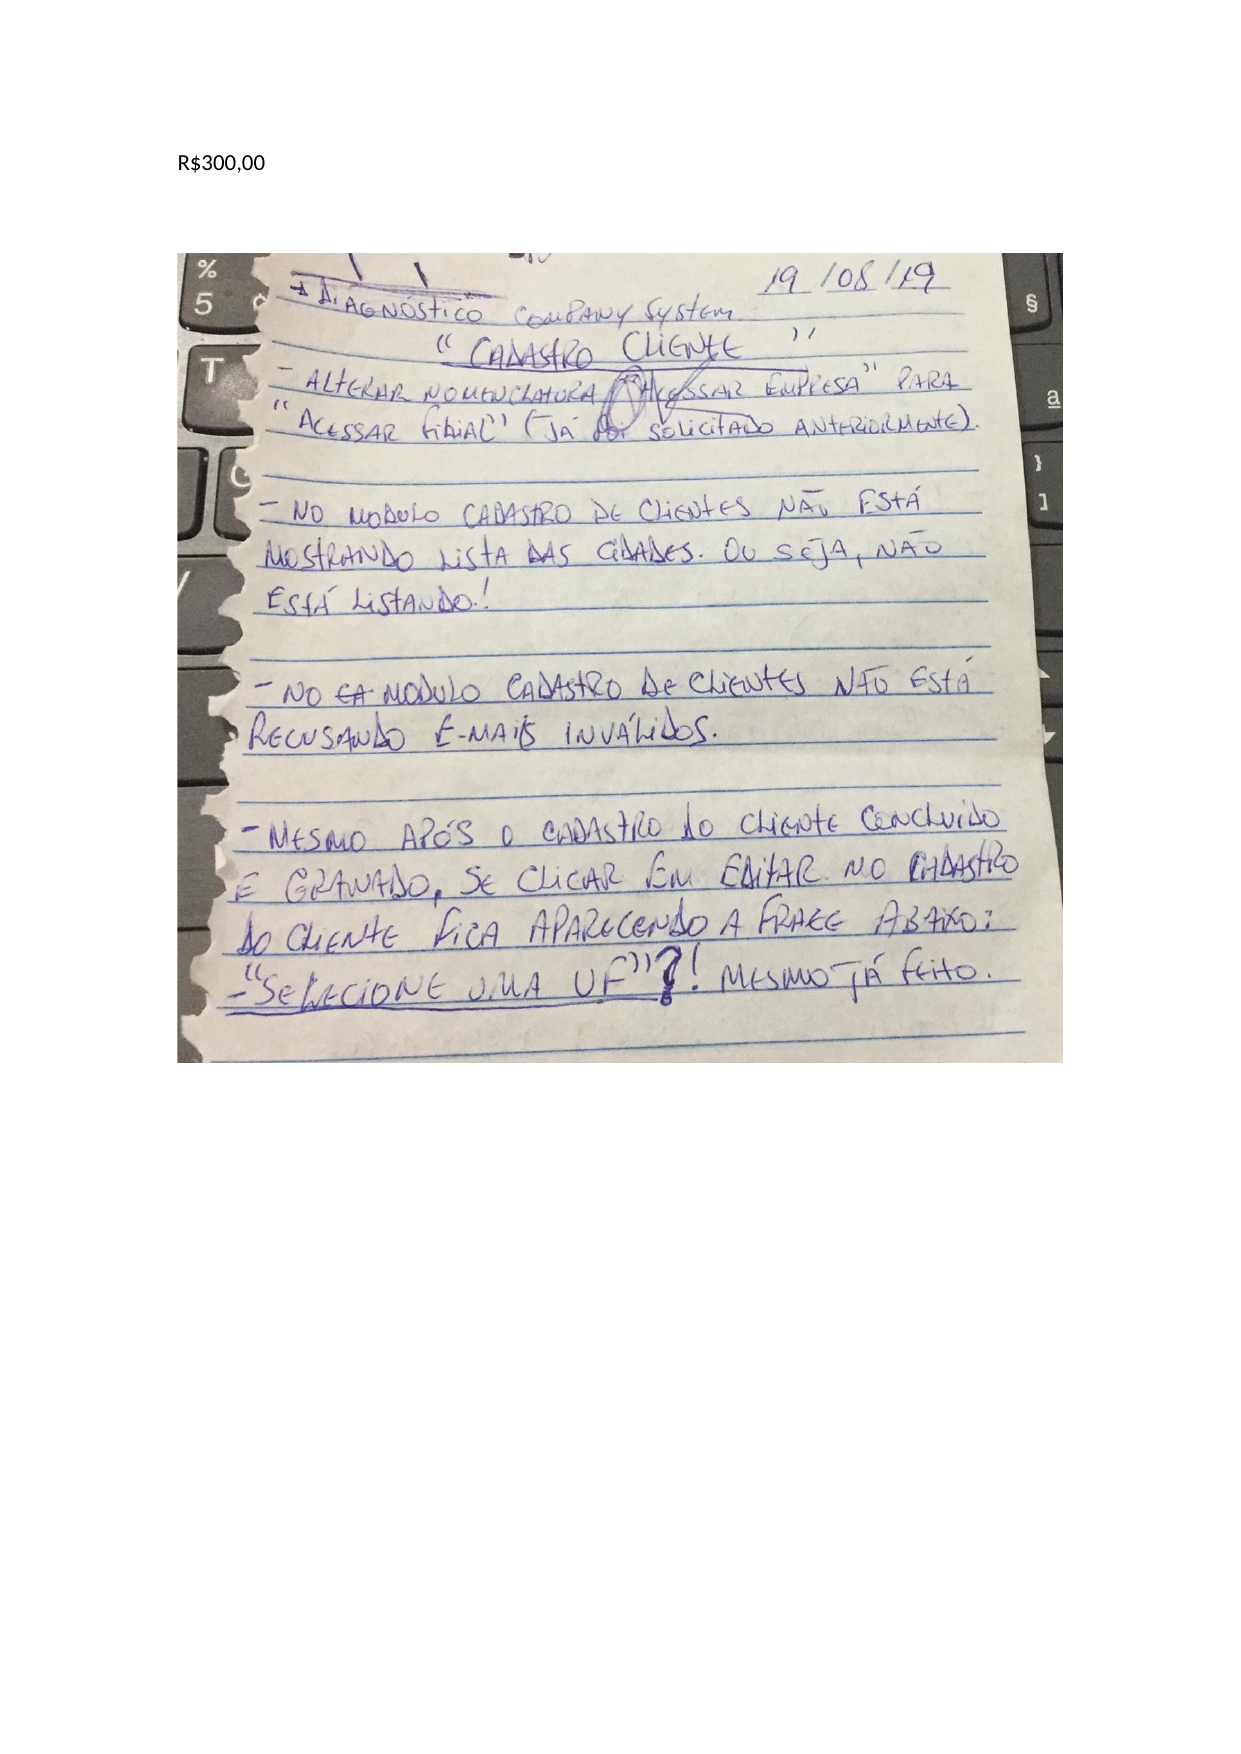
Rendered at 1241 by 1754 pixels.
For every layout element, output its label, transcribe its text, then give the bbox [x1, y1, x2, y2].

picture [177, 253, 1063, 1063]
text R$300,00 [177, 148, 1063, 176]
